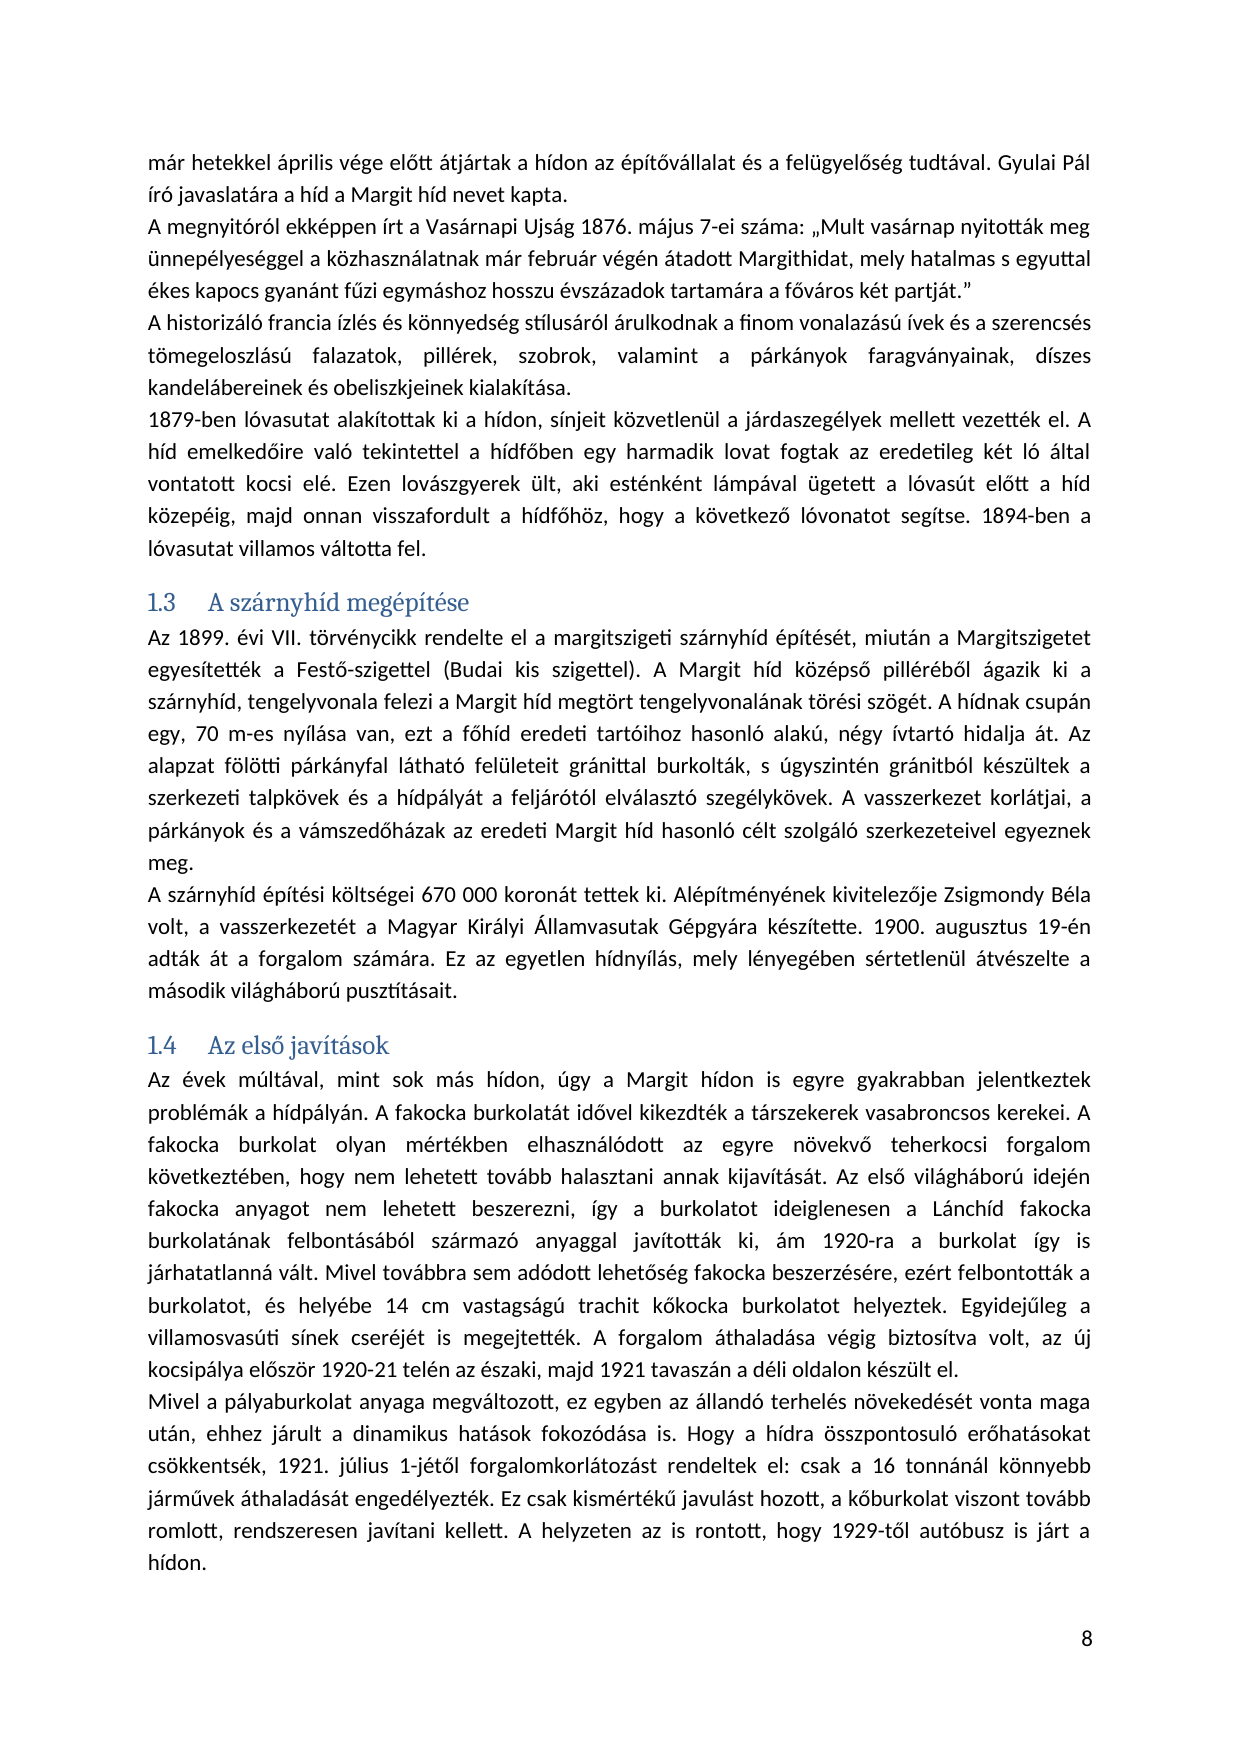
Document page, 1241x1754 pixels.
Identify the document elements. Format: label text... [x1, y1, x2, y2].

text A megnyitóról ekképpen írt a Vasárnapi Ujság 1876. május 7-ei száma: „Mult vasárnap nyitották meg ünnepélyeséggel a közhasználatnak már február végén átadott Margithidat, mely hatalmas s egyuttal ékes kapocs gyanánt fűzi egymáshoz hosszu évszázadok tartamára a főváros két partját.” [148, 212, 1093, 304]
subtitle Az első javítások [148, 1030, 1093, 1061]
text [148, 148, 1093, 208]
subtitle A szárnyhíd megépítése [148, 587, 1093, 618]
text A historizáló francia ízlés és könnyedség stílusáról árulkodnak a finom vonalazású ívek és a szerencsés tömegeloszlású falazatok, pillérek, szobrok, valamint a párkányok faragványainak, díszes kandelábereinek és obeliszkjeinek kialakítása. [148, 308, 1093, 401]
text Mivel a pályaburkolat anyaga megváltozott, ez egyben az állandó terhelés növekedését vonta maga után, ehhez járult a dinamikus hatások fokozódása is. Hogy a hídra összpontosuló erőhatásokat csökkentsék, 1921. július 1-jétől forgalomkorlátozást rendeltek el: csak a 16 tonnánál könnyebb járművek áthaladását engedélyezték. Ez csak kismértékű javulást hozott, a kőburkolat viszont tovább romlott, rendszeresen javítani kellett. A helyzeten az is rontott, hogy 1929-től autóbusz is járt a hídon. [148, 1387, 1093, 1576]
text A szárnyhíd építési költségei 670 000 koronát tettek ki. Alépítményének kivitelezője Zsigmondy Béla volt, a vasszerkezetét a Magyar Királyi Államvasutak Gépgyára készítette. 1900. augusztus 19-én adták át a forgalom számára. Ez az egyetlen hídnyílás, mely lényegében sértetlenül átvészelte a második világháború pusztításait. [148, 880, 1093, 1005]
text Az évek múltával, mint sok más hídon, úgy a Margit hídon is egyre gyakrabban jelentkeztek problémák a hídpályán. A fakocka burkolatát idővel kikezdték a társzekerek vasabroncsos kerekei. A fakocka burkolat olyan mértékben elhasználódott az egyre növekvő teherkocsi forgalom következtében, hogy nem lehetett tovább halasztani annak kijavítását. Az első világháború idején fakocka anyagot nem lehetett beszerezni, így a burkolatot ideiglenesen a Lánchíd fakocka burkolatának felbontásából származó anyaggal javították ki, ám 1920-ra a burkolat így is járhatatlanná vált. Mivel továbbra sem adódott lehetőség fakocka beszerzésére, ezért felbontották a burkolatot, és helyébe 14 cm vastagságú trachit kőkocka burkolatot helyeztek. Egyidejűleg a villamosvasúti sínek cseréjét is megejtették. A forgalom áthaladása végig biztosítva volt, az új kocsipálya először 1920-21 telén az északi, majd 1921 tavaszán a déli oldalon készült el. [148, 1065, 1093, 1383]
text 1879-ben lóvasutat alakítottak ki a hídon, sínjeit közvetlenül a járdaszegélyek mellett vezették el. A híd emelkedőire való tekintettel a hídfőben egy harmadik lovat fogtak az eredetileg két ló által vontatott kocsi elé. Ezen lovászgyerek ült, aki esténként lámpával ügetett a lóvasút előtt a híd közepéig, majd onnan visszafordult a hídfőhöz, hogy a következő lóvonatot segítse. 1894-ben a lóvasutat villamos váltotta fel. [148, 405, 1093, 562]
text Az 1899. évi VII. törvénycikk rendelte el a margitszigeti szárnyhíd építését, miután a Margitszigetet egyesítették a Festő-szigettel (Budai kis szigettel). A Margit híd középső pilléréből ágazik ki a szárnyhíd, tengelyvonala felezi a Margit híd megtört tengelyvonalának törési szögét. A hídnak csupán egy, 70 m-es nyílása van, ezt a főhíd eredeti tartóihoz hasonló alakú, négy ívtartó hidalja át. Az alapzat fölötti párkányfal látható felületeit gránittal burkolták, s úgyszintén gránitból készültek a szerkezeti talpkövek és a hídpályát a feljárótól elválasztó szegélykövek. A vasszerkezet korlátjai, a párkányok és a vámszedőházak az eredeti Margit híd hasonló célt szolgáló szerkezeteivel egyeznek meg. [148, 623, 1093, 876]
